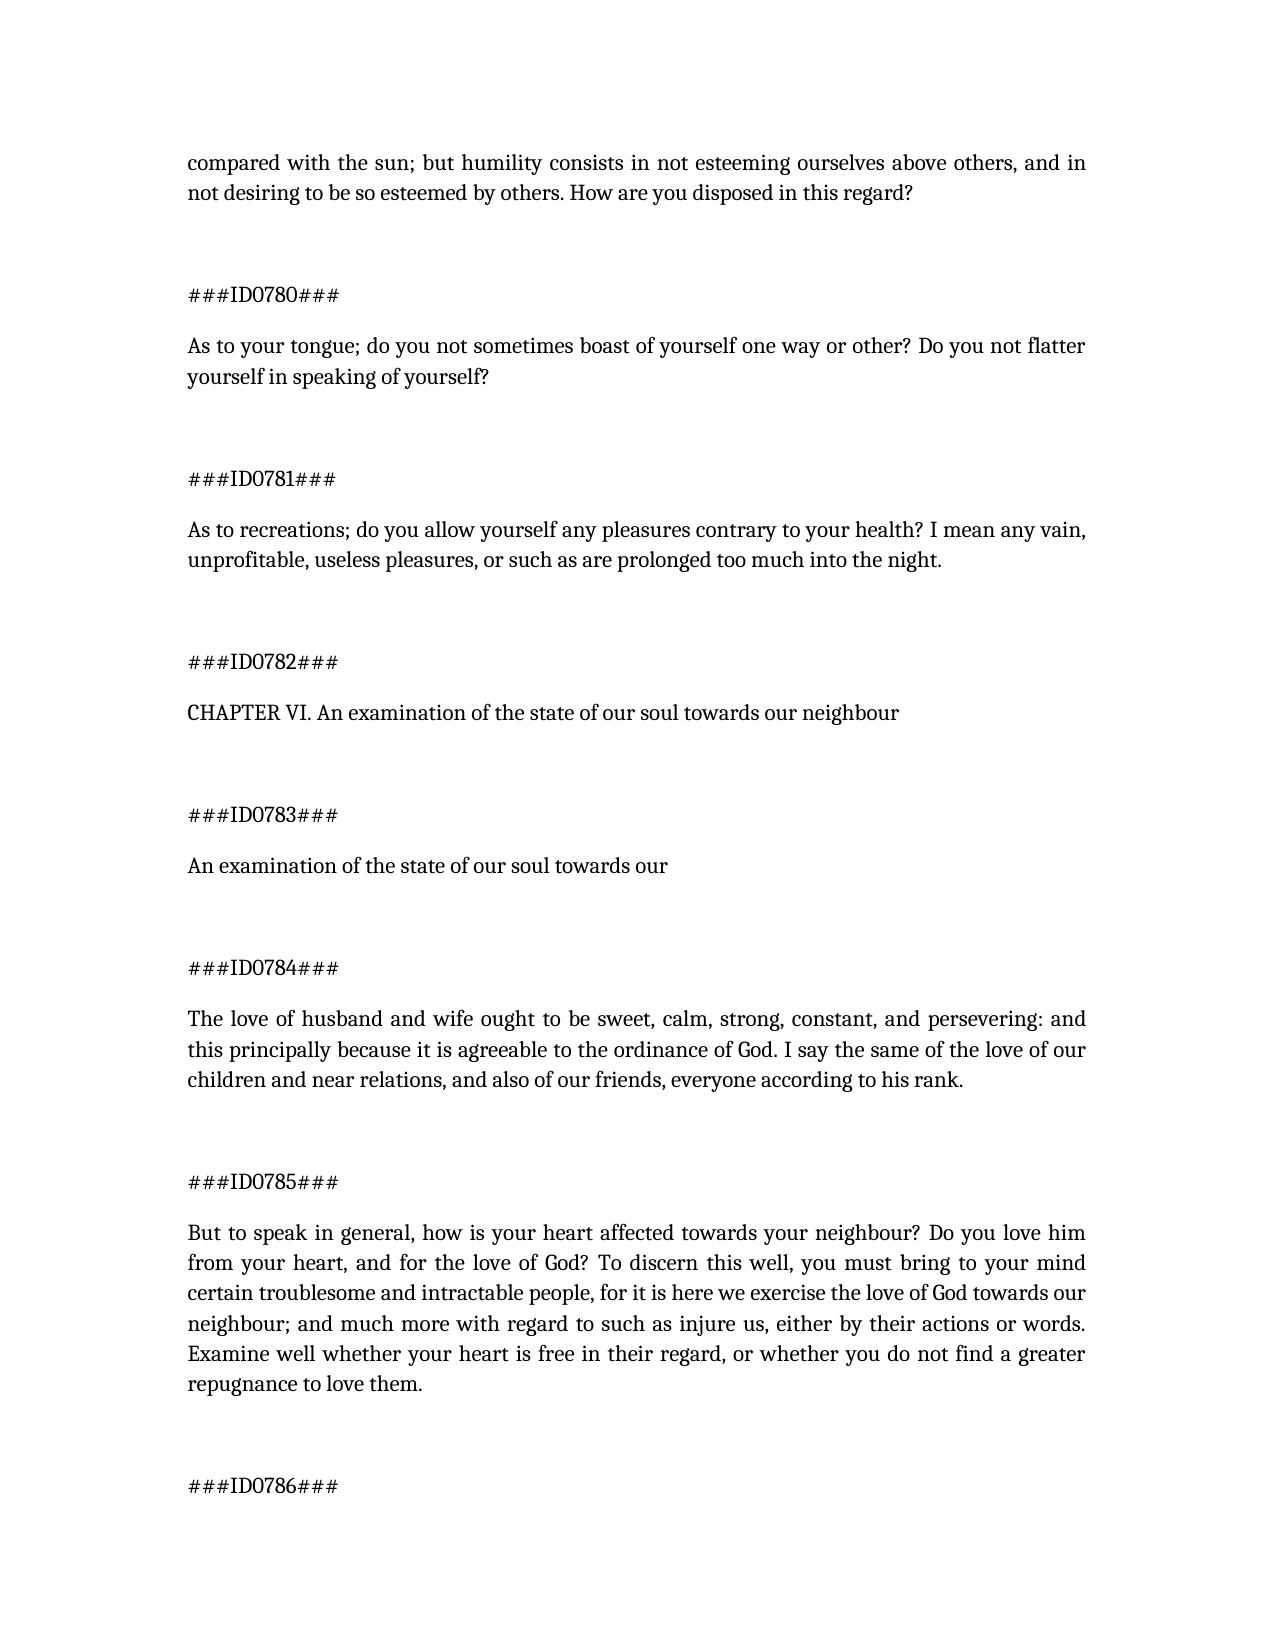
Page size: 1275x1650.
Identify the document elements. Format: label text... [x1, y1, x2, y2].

text ###ID0784### [187, 955, 1087, 982]
text ###ID0786### [187, 1473, 1087, 1499]
text ###ID0780### [187, 282, 1087, 309]
text ###ID0785### [187, 1169, 1087, 1195]
text ###ID0781### [187, 466, 1087, 492]
text ###ID0782### [187, 649, 1087, 675]
text But to speak in general, how is your heart affected towards your neighbour? Do you love him from your heart, and for the love of God? To discern this well, you must bring to your mind certain troublesome and intractable people, for it is here we exercise the love of God towards our neighbour; and much more with regard to such as injure us, either by their actions or words. Examine well whether your heart is free in their regard, or whether you do not find a greater repugnance to love them. [187, 1220, 1087, 1397]
text As to recreations; do you allow yourself any pleasures contrary to your health? I mean any vain, unprofitable, useless pleasures, or such as are prolonged too much into the night. [187, 517, 1087, 573]
text As to your tongue; do you not sometimes boast of yourself one way or other? Do you not flatter yourself in speaking of yourself? [187, 333, 1087, 390]
text ###ID0783### [187, 802, 1087, 828]
text An examination of the state of our soul towards our [187, 853, 1087, 879]
text CHAPTER VI. An examination of the state of our soul towards our neighbour [187, 700, 1087, 726]
text The love of husband and wife ought to be sweet, calm, strong, constant, and persevering: and this principally because it is agreeable to the ordinance of God. I say the same of the love of our children and near relations, and also of our friends, everyone according to his rank. [187, 1006, 1087, 1093]
